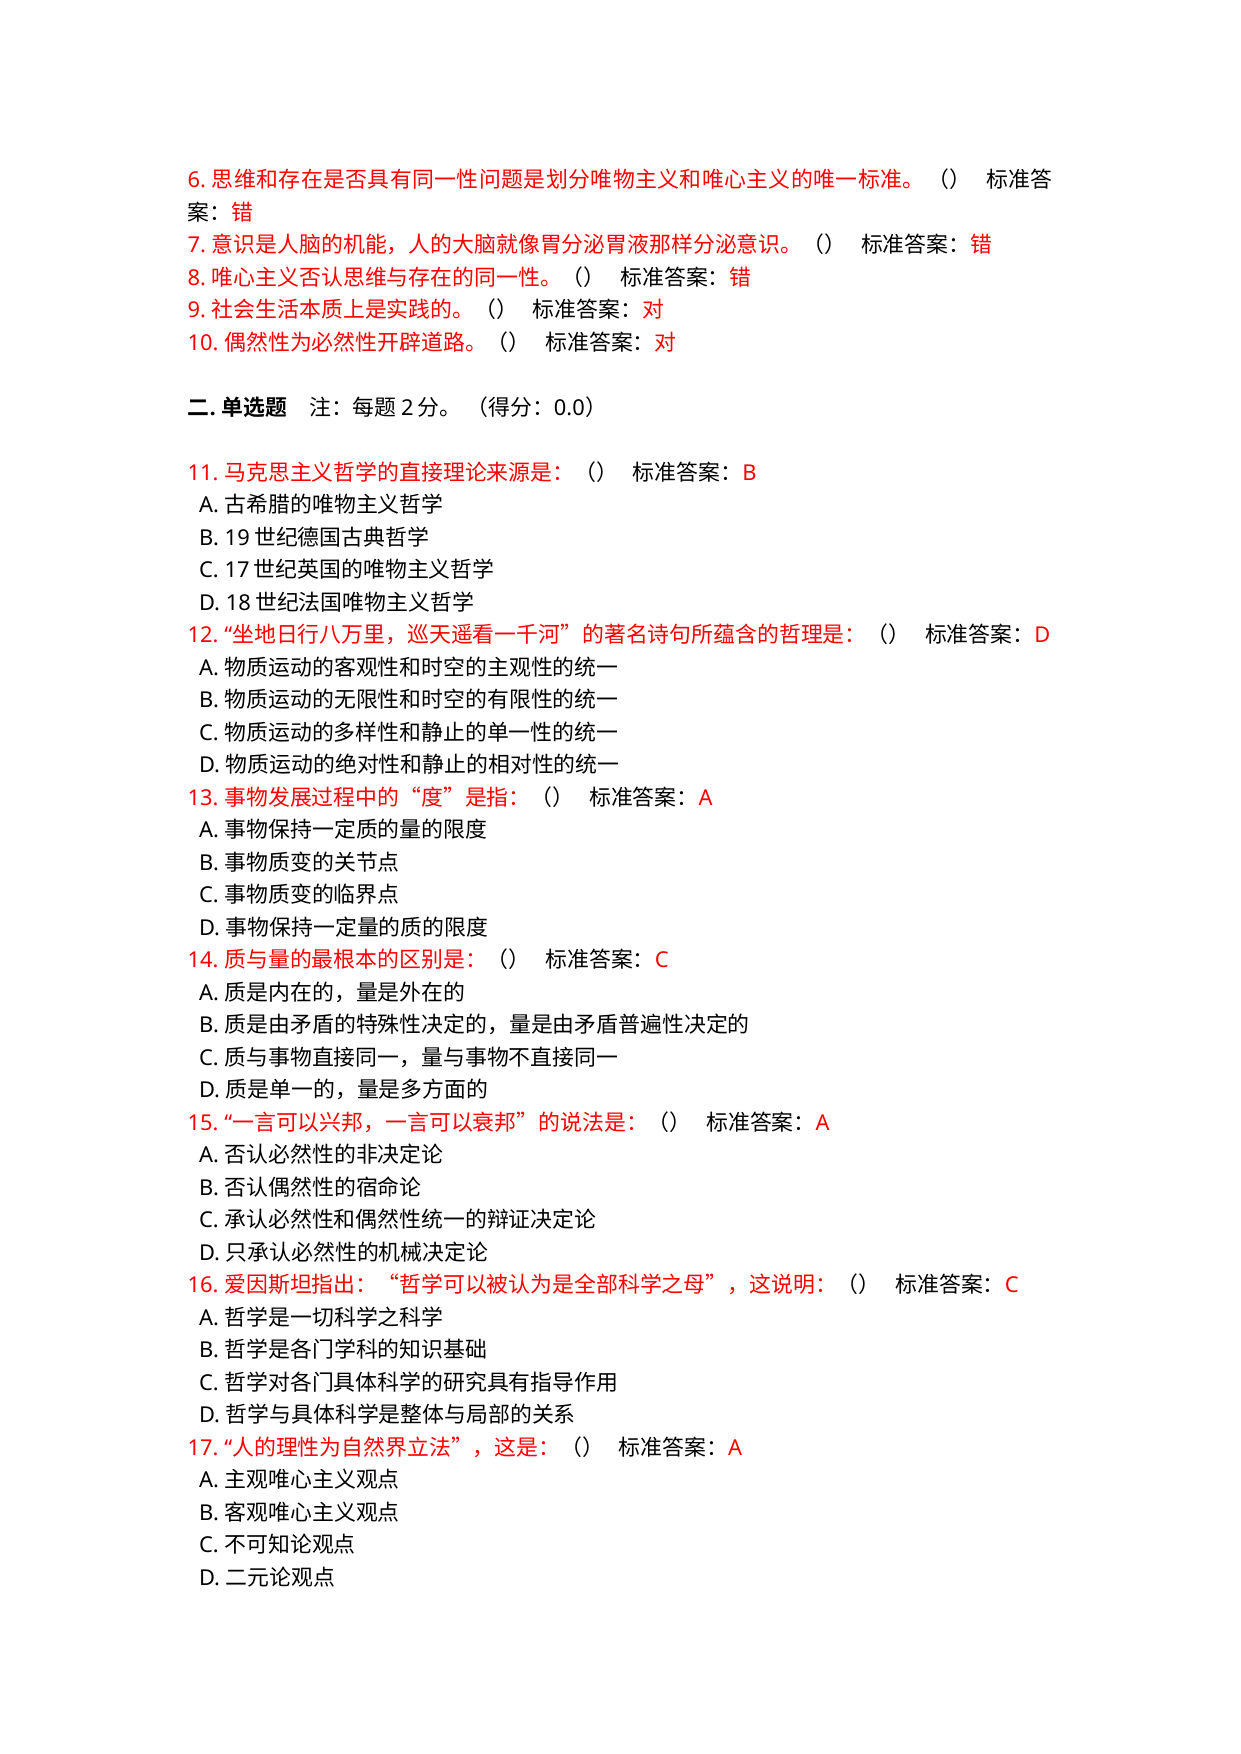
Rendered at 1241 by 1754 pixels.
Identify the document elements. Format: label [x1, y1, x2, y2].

list [187, 162, 1053, 1592]
